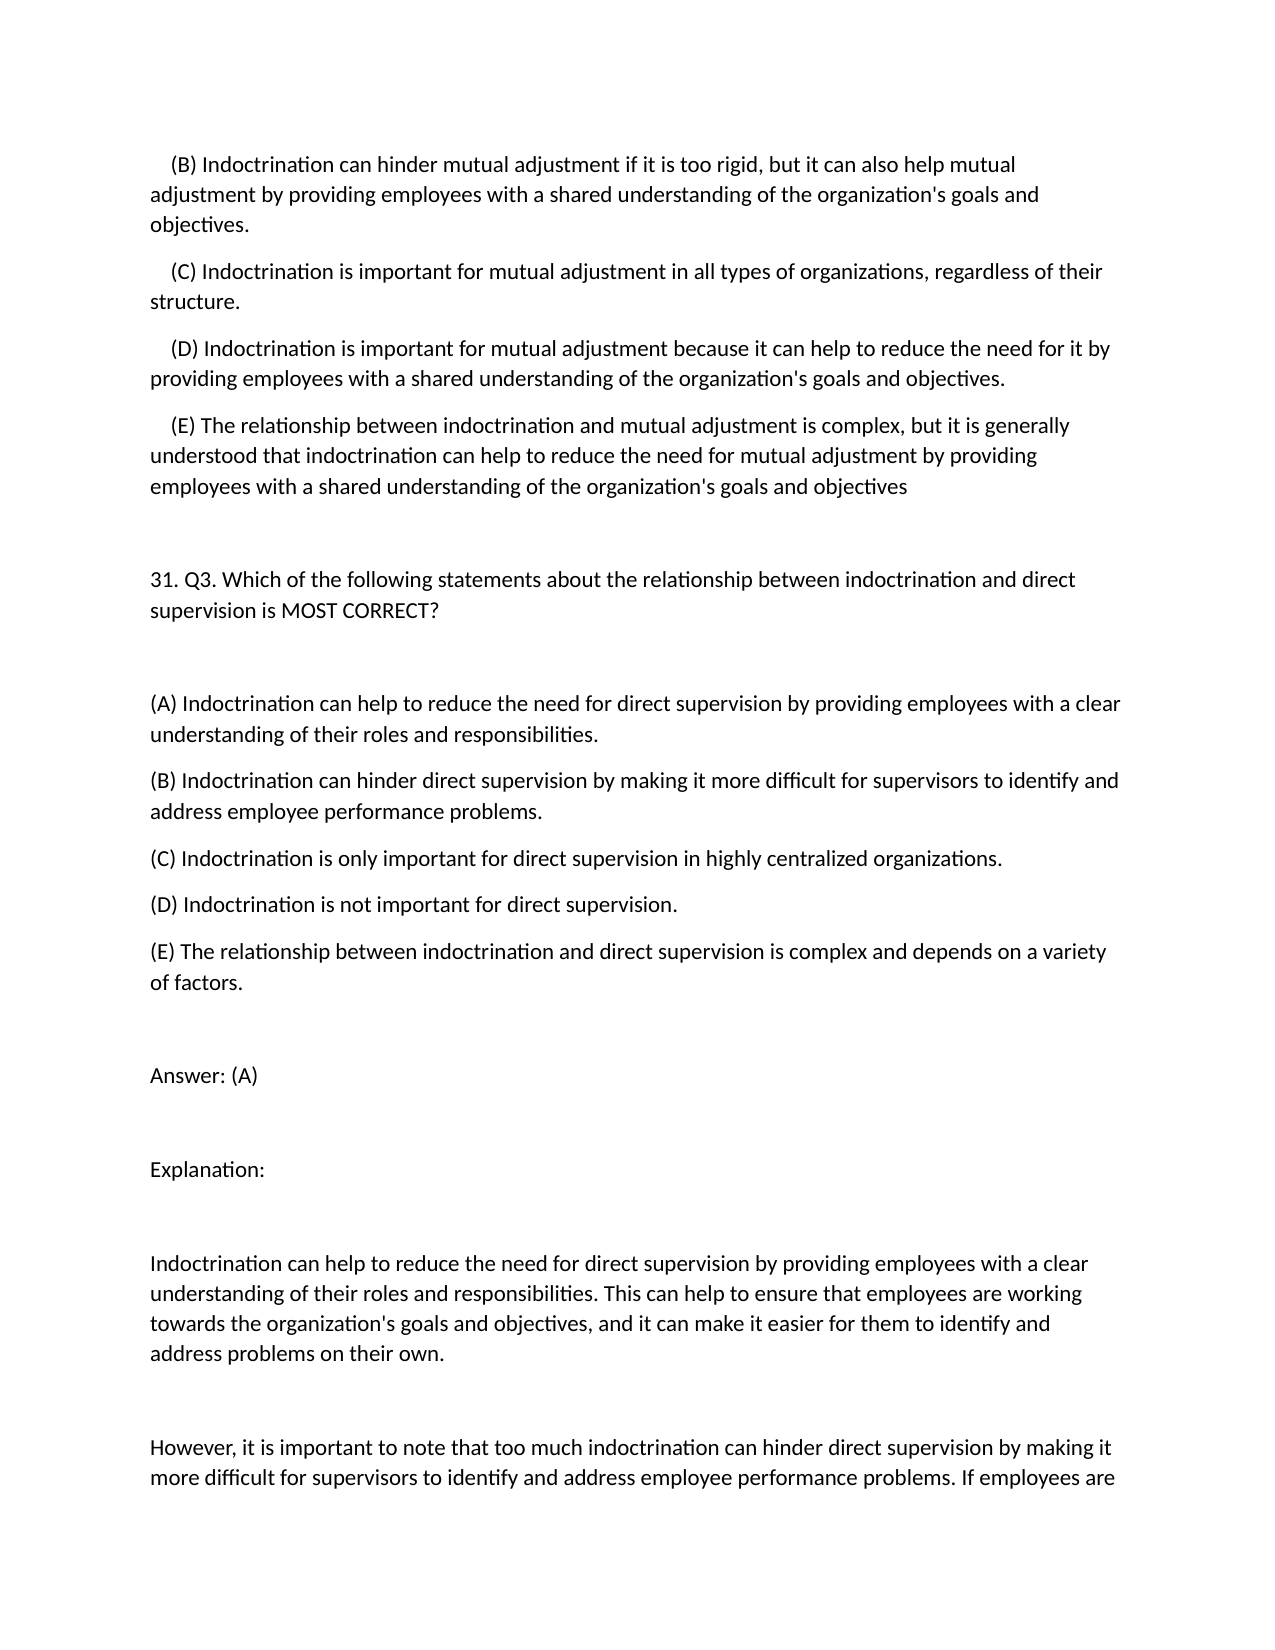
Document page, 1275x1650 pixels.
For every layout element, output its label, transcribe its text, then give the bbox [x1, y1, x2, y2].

text Answer: (A) [150, 1061, 1125, 1089]
text (D) Indoctrination is not important for direct supervision. [150, 891, 1125, 919]
text (C) Indoctrination is only important for direct supervision in highly centralized organizations. [150, 844, 1125, 872]
text (B) Indoctrination can hinder direct supervision by making it more difficult for supervisors to identify and address employee performance problems. [150, 767, 1125, 825]
text Indoctrination can help to reduce the need for direct supervision by providing employees with a clear understanding of their roles and responsibilities. This can help to ensure that employees are working towards the organization's goals and objectives, and it can make it easier for them to identify and address problems on their own. [150, 1249, 1125, 1368]
text (E) The relationship between indoctrination and direct supervision is complex and depends on a variety of factors. [150, 937, 1125, 996]
text (C) Indoctrination is important for mutual adjustment in all types of organizations, regardless of their structure. [150, 257, 1125, 316]
text 31. Q3. Which of the following statements about the relationship between indoctrination and direct supervision is MOST CORRECT? [150, 566, 1125, 624]
text (E) The relationship between indoctrination and mutual adjustment is complex, but it is generally understood that indoctrination can help to reduce the need for mutual adjustment by providing employees with a shared understanding of the organization's goals and objectives [150, 411, 1125, 500]
text (B) Indoctrination can hinder mutual adjustment if it is too rigid, but it can also help mutual adjustment by providing employees with a shared understanding of the organization's goals and objectives. [150, 150, 1125, 238]
text Explanation: [150, 1155, 1125, 1183]
text (A) Indoctrination can help to reduce the need for direct supervision by providing employees with a clear understanding of their roles and responsibilities. [150, 689, 1125, 748]
text (D) Indoctrination is important for mutual adjustment because it can help to reduce the need for it by providing employees with a shared understanding of the organization's goals and objectives. [150, 334, 1125, 393]
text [150, 1433, 1125, 1492]
